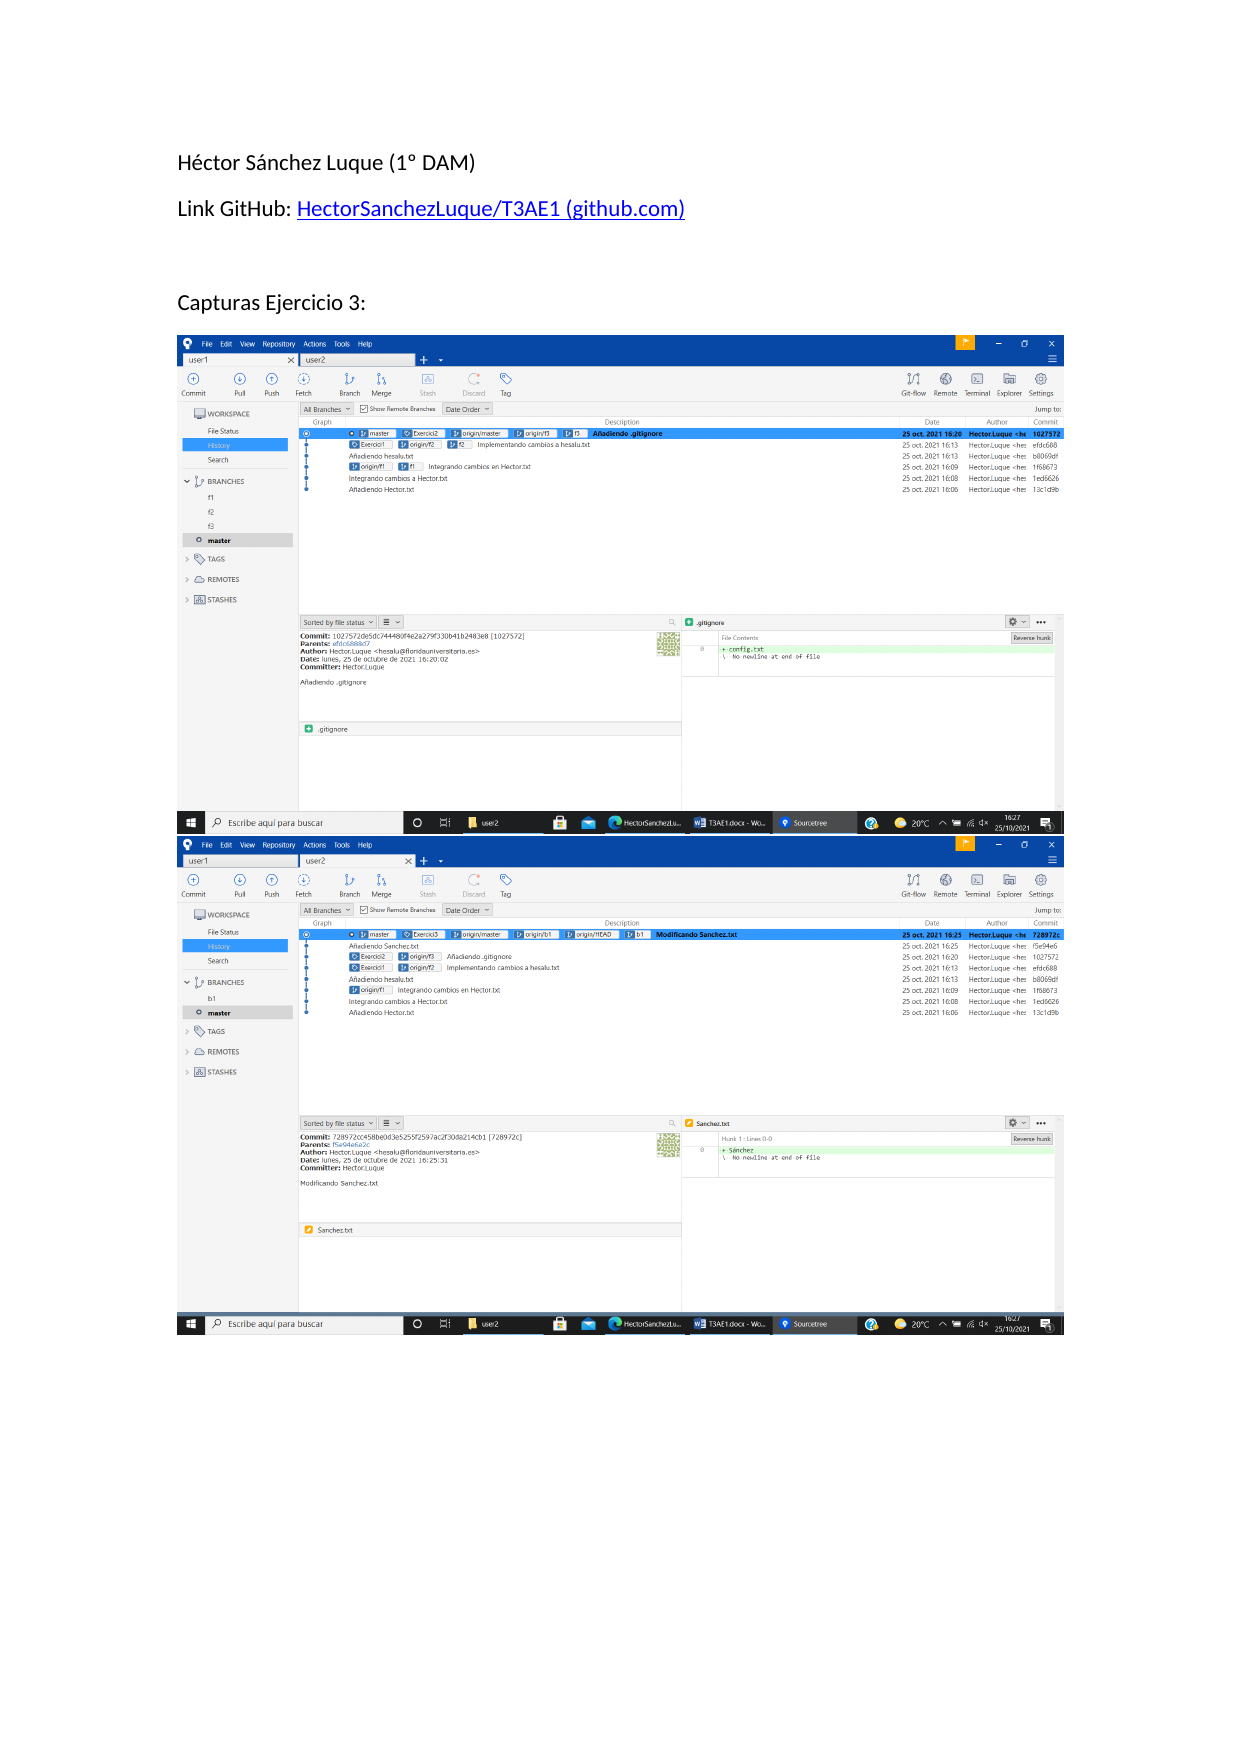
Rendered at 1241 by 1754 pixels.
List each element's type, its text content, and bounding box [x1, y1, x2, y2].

text Héctor Sánchez Luque (1º DAM) [177, 148, 1063, 176]
picture [177, 335, 1064, 834]
text Capturas Ejercicio 3: [177, 288, 1063, 316]
picture [177, 836, 1064, 1335]
text Link GitHub: HectorSanchezLuque/T3AE1 (github.com) [177, 194, 1063, 222]
